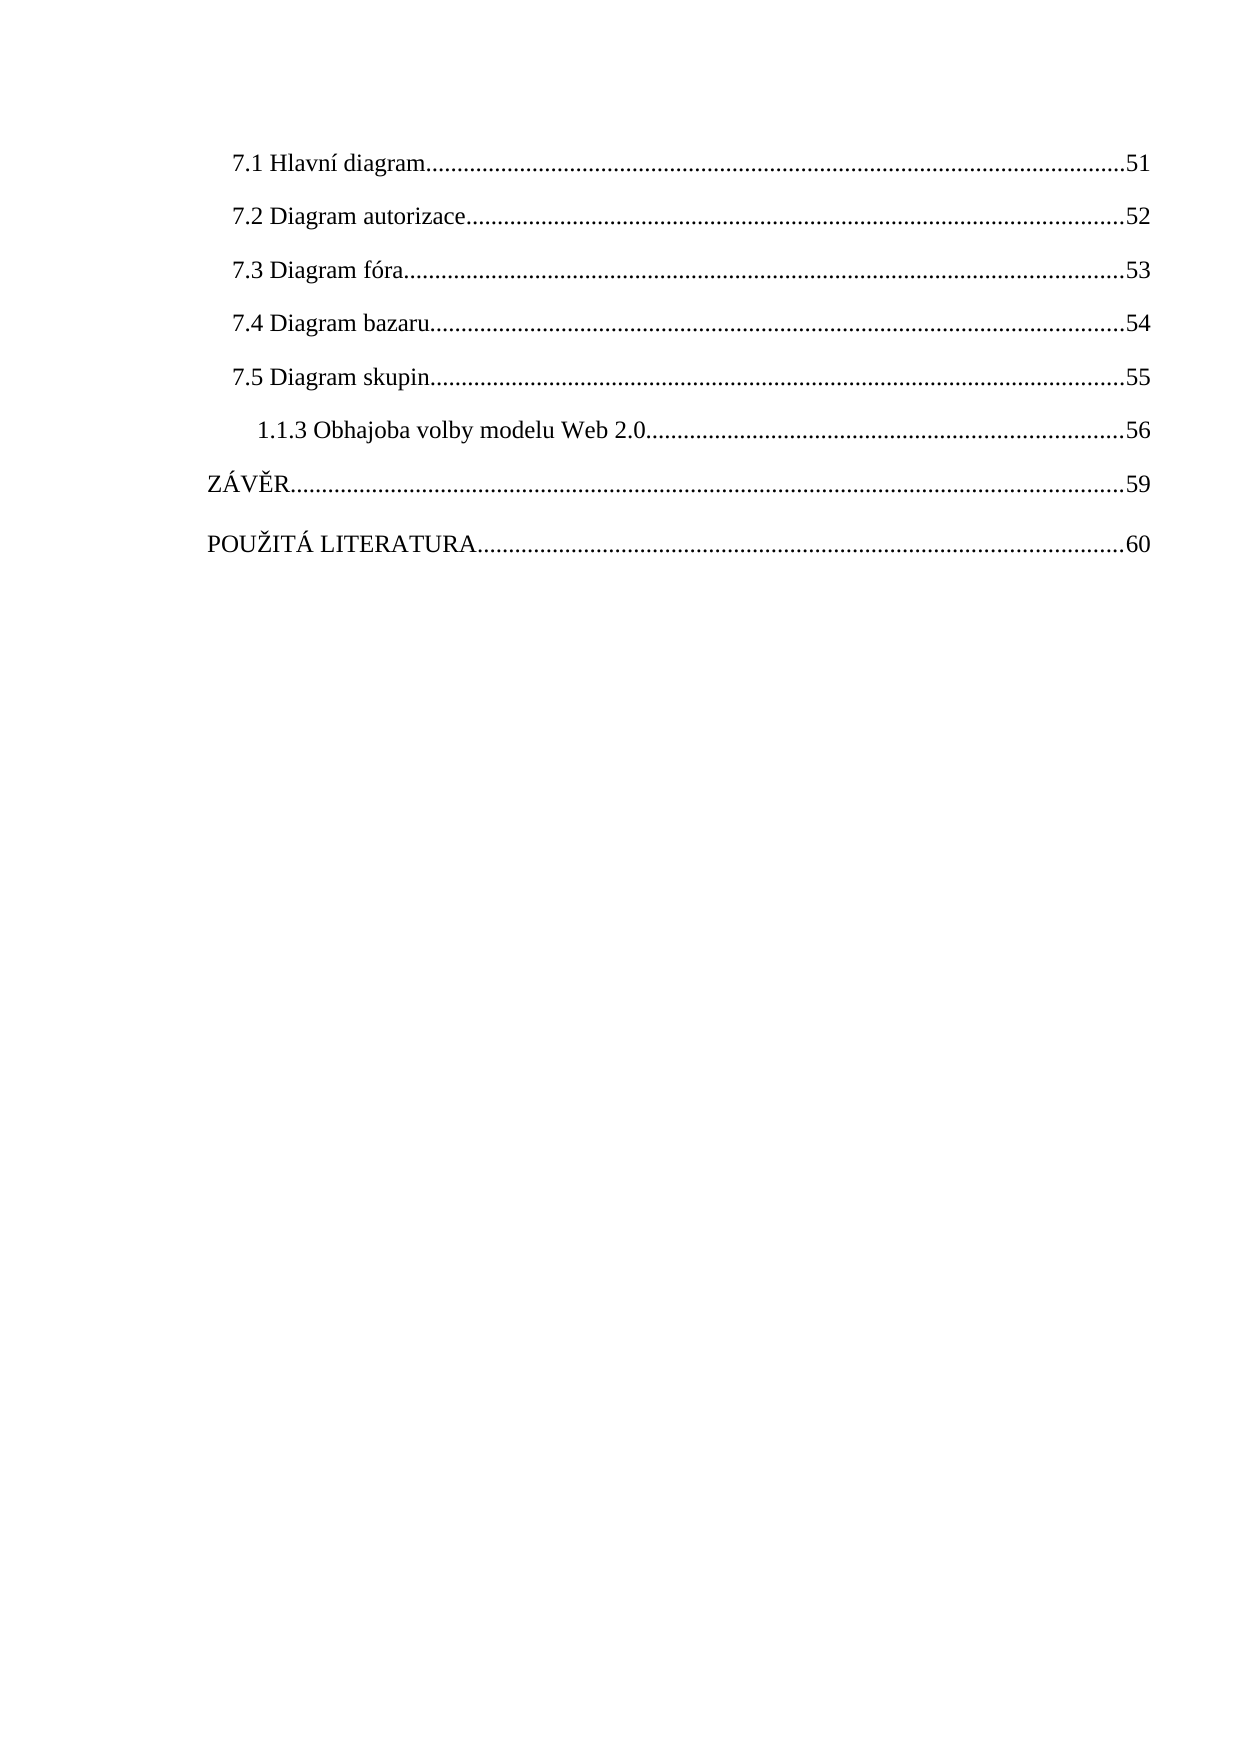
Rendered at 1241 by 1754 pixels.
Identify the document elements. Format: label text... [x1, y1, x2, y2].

text 7.3 Diagram fóra 53 [232, 255, 1152, 283]
text 7.1 Hlavní diagram 51 [232, 148, 1152, 176]
text 7.2 Diagram autorizace 52 [232, 201, 1152, 230]
text 1.1.3 Obhajoba volby modelu Web 2.0 56 [257, 415, 1152, 444]
text 7.4 Diagram bazaru 54 [232, 308, 1152, 337]
text ZÁVĚR 59 [207, 469, 1152, 498]
text POUŽITÁ LITERATURA 60 [207, 529, 1152, 557]
text 7.5 Diagram skupin 55 [232, 362, 1152, 391]
